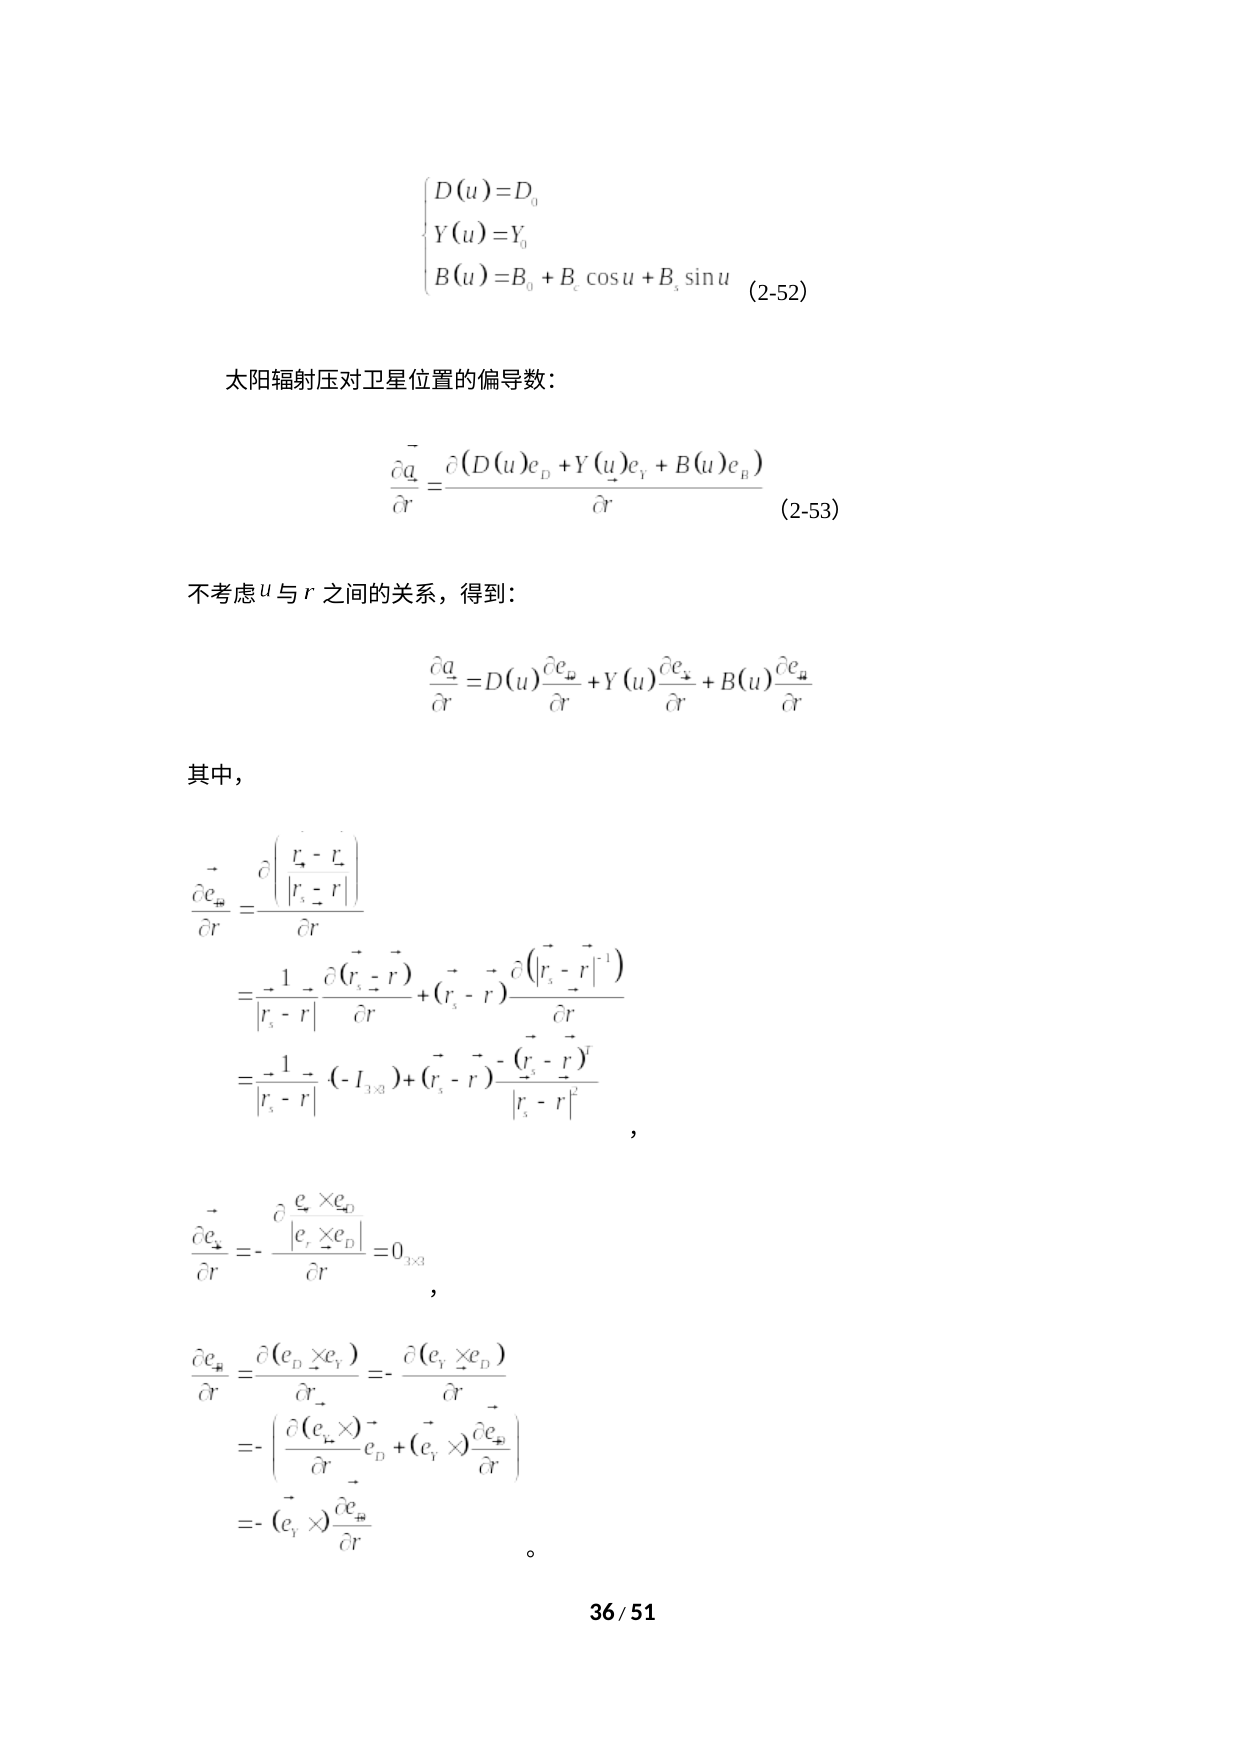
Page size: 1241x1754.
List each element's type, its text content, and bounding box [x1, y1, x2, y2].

text 太阳辐射压对卫星位置的偏导数： [187, 346, 1053, 411]
text （2-53） [187, 437, 1053, 534]
text 其中， [187, 741, 1053, 806]
text （2-52） [187, 158, 1053, 321]
text ， [187, 1182, 1053, 1312]
text 不考虑与之间的关系，得到： [187, 560, 1053, 625]
text ， [187, 832, 1053, 1157]
text 。 [187, 1338, 1053, 1566]
